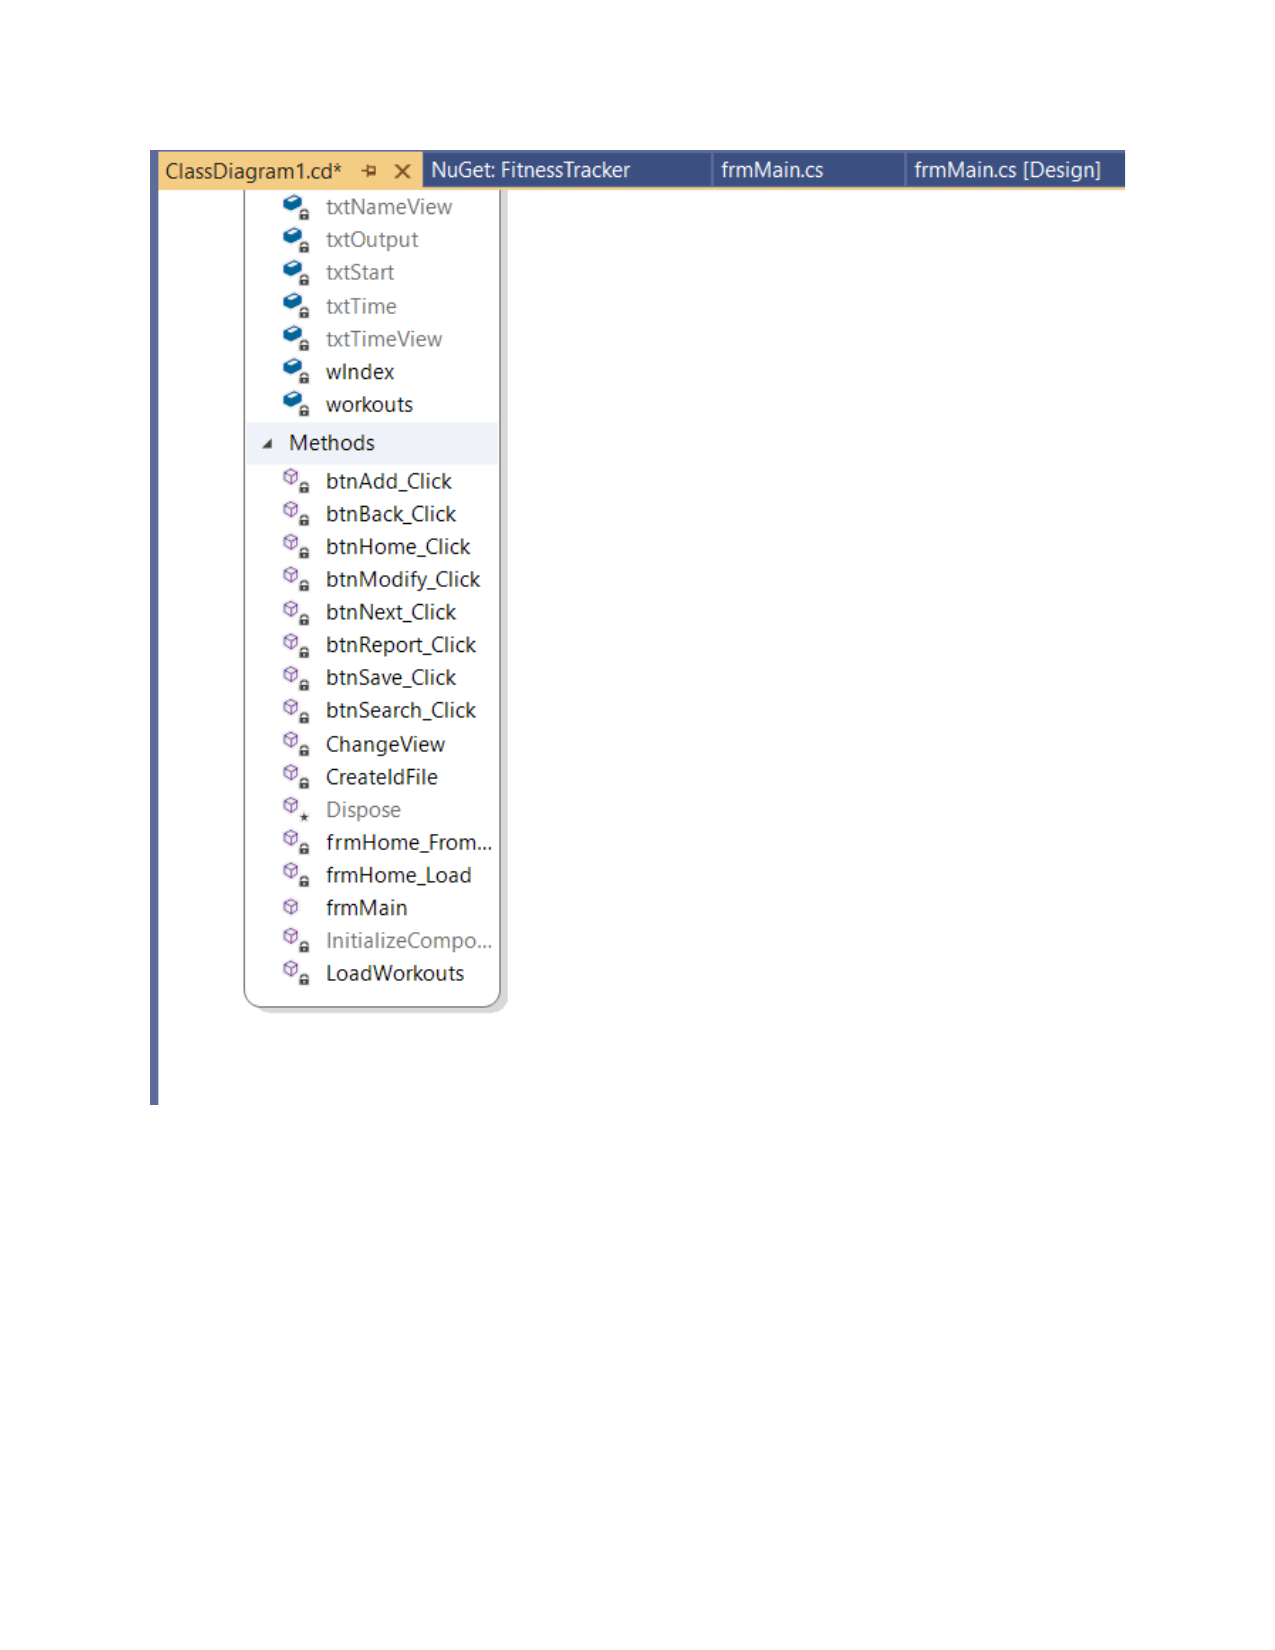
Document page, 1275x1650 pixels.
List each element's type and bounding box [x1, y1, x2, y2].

picture [150, 150, 1125, 1105]
